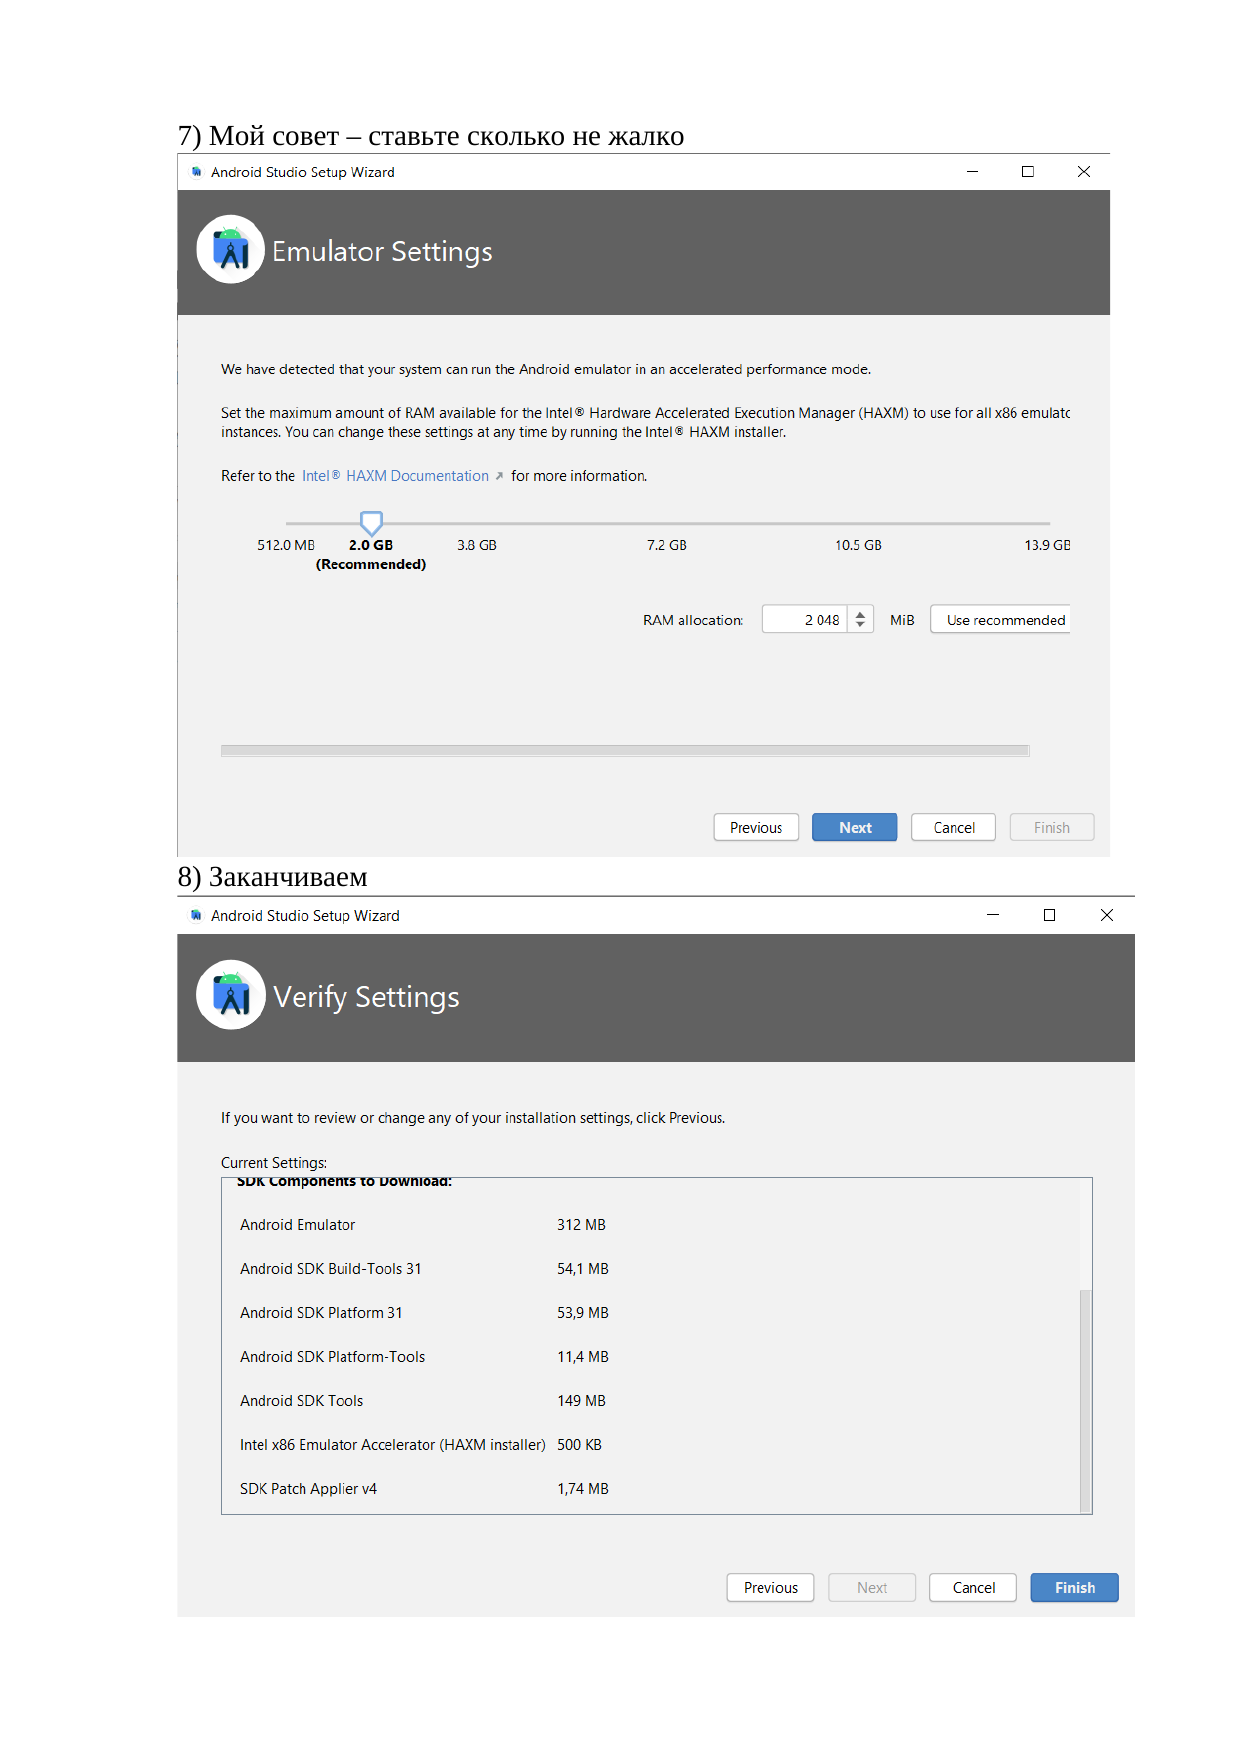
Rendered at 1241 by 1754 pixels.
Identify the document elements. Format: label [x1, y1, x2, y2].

list [177, 118, 1152, 1617]
picture [177, 895, 1135, 1617]
picture [177, 153, 1111, 857]
